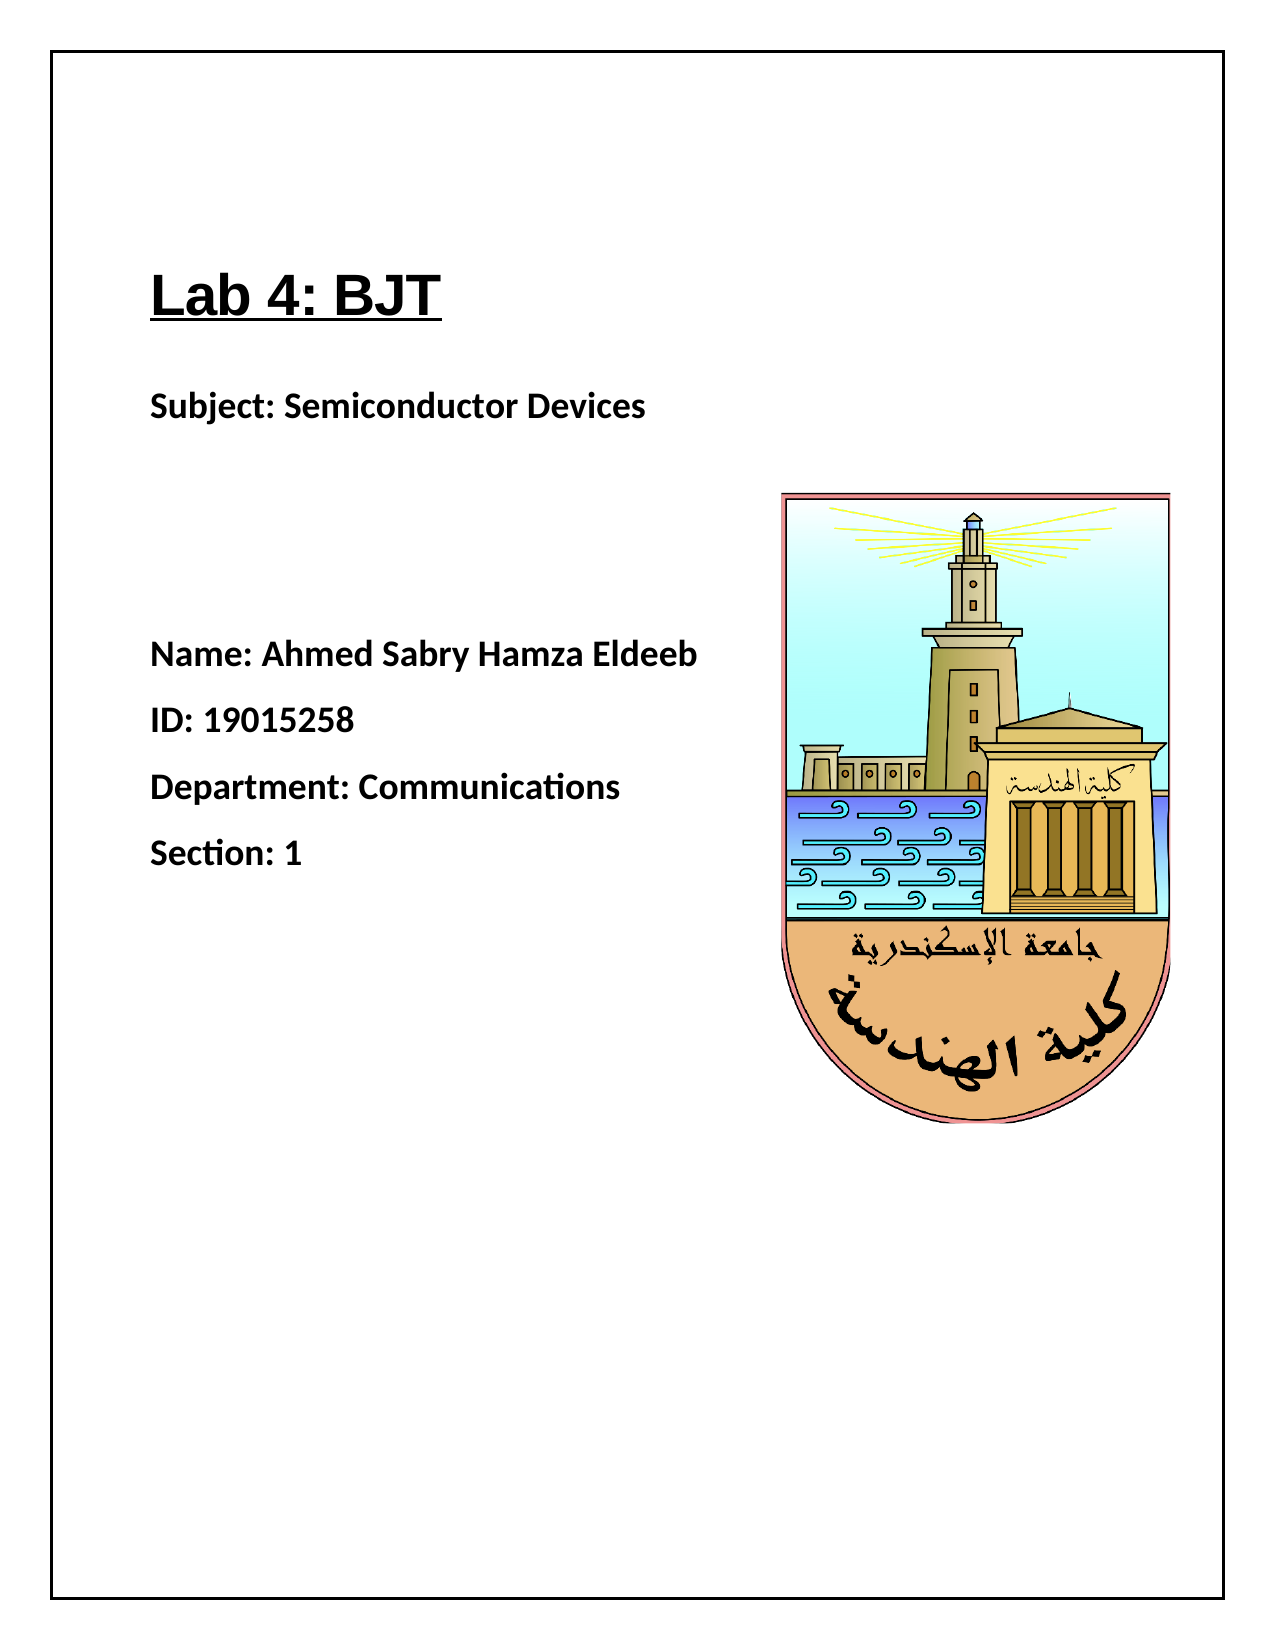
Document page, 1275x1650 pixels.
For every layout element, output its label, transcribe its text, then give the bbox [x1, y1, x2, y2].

text Name: Ahmed Sabry Hamza Eldeeb [150, 630, 779, 676]
text Department: Communications [150, 763, 779, 808]
text Subject: Semiconductor Devices [150, 382, 1125, 428]
title Lab 4: BJT [150, 260, 1125, 327]
picture [779, 492, 1171, 1121]
text ID: 19015258 [150, 696, 779, 742]
text Section: 1 [150, 829, 779, 874]
